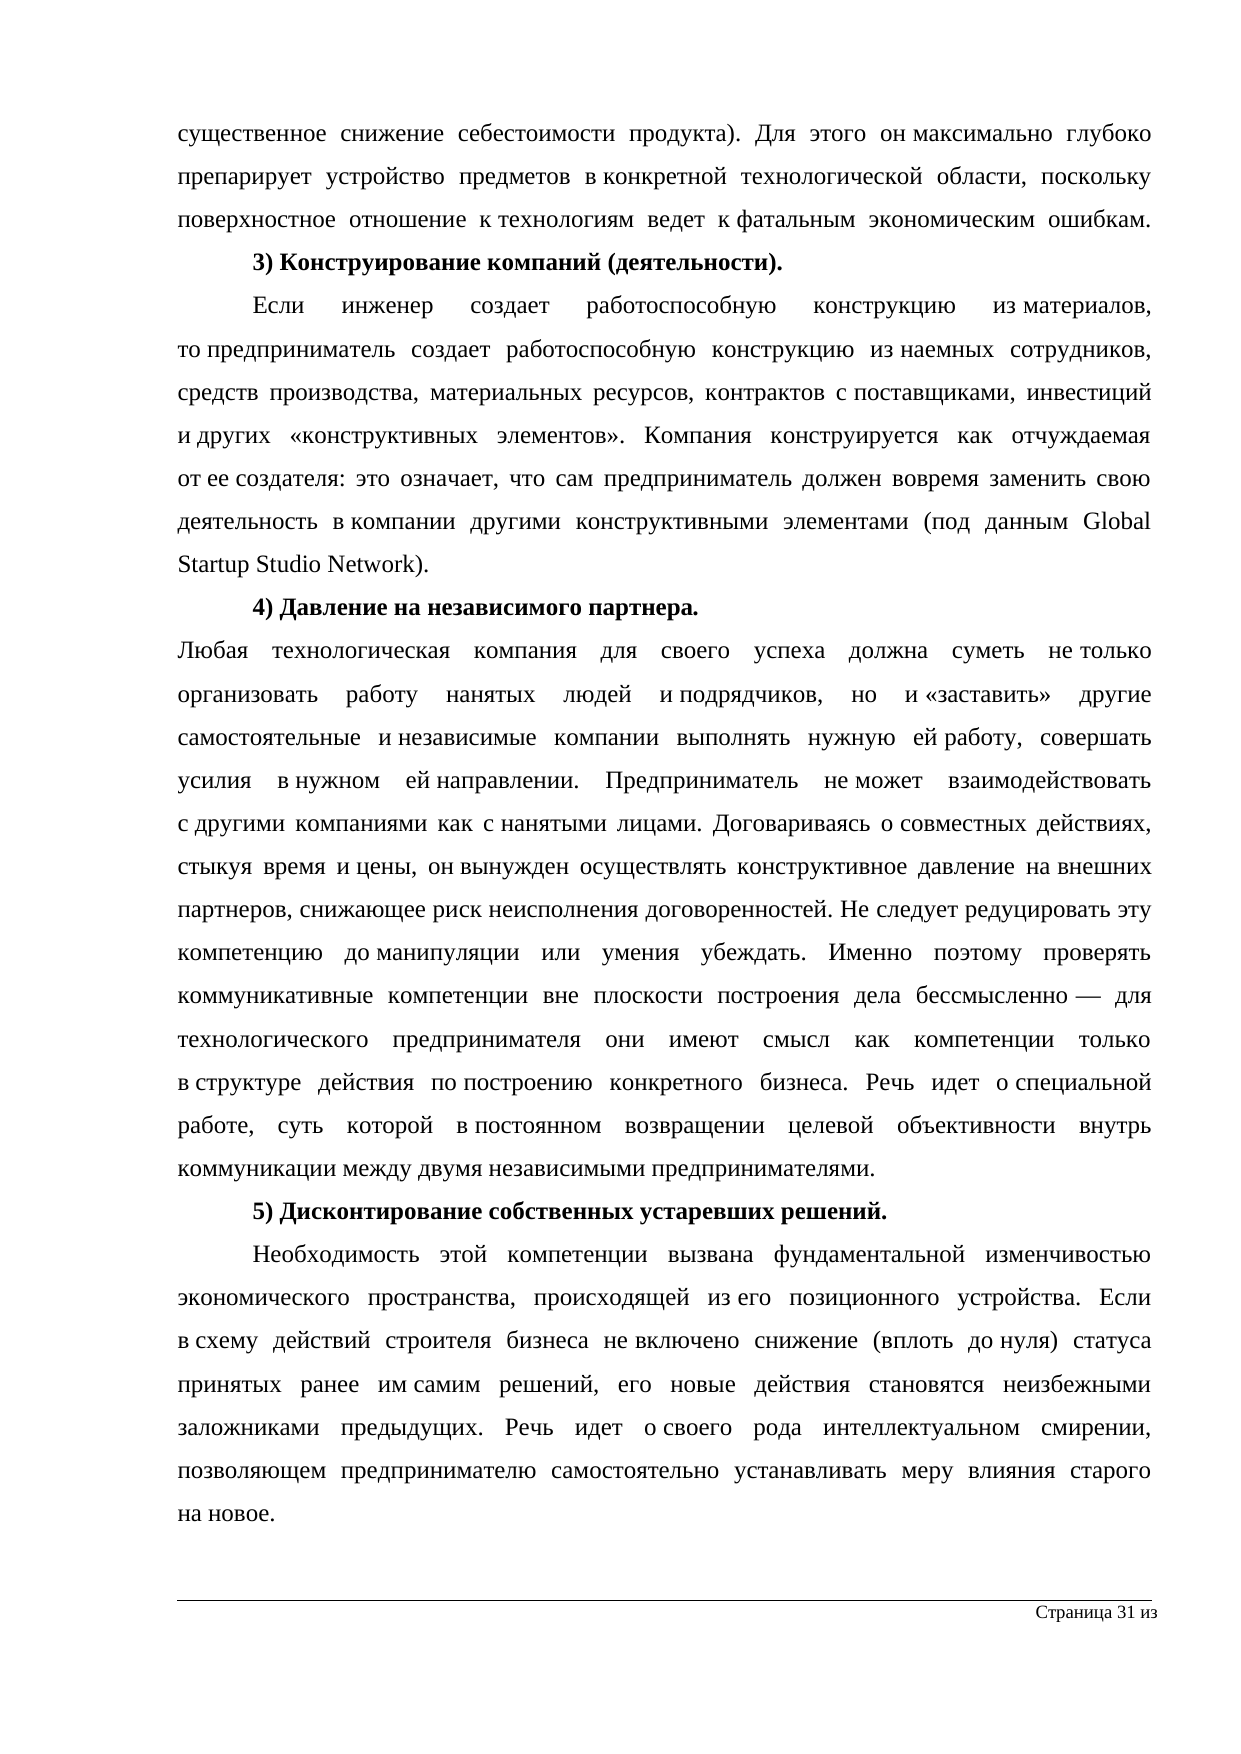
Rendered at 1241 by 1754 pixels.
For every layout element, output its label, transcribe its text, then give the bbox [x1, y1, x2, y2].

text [177, 118, 1152, 276]
text 5) Дисконтирование собственных устаревших решений. [177, 1196, 1152, 1225]
text Любая технологическая компания для своего успеха должна суметь не только организовать работу нанятых людей и подрядчиков, но и «заставить» другие самостоятельные и независимые компании выполнять нужную ей работу, совершать усилия в нужном ей направлении. Предприниматель не может взаимодействовать с другими компаниями как с нанятыми лицами. Договариваясь о совместных действиях, стыкуя время и цены, он вынужден осуществлять конструктивное давление на внешних партнеров, снижающее риск неисполнения договоренностей. Не следует редуцировать эту компетенцию до манипуляции или умения убеждать. Именно поэтому проверять коммуникативные компетенции вне плоскости построения дела бессмысленно — для технологического предпринимателя они имеют смысл как компетенции только в структуре действия по построению конкретного бизнеса. Речь идет о специальной работе, суть которой в постоянном возвращении целевой объективности внутрь коммуникации между двумя независимыми предпринимателями. [177, 636, 1152, 1182]
text 4) Давление на независимого партнера. [177, 592, 1152, 621]
text Необходимость этой компетенции вызвана фундаментальной изменчивостью экономического пространства, происходящей из его позиционного устройства. Если в схему действий строителя бизнеса не включено снижение (вплоть до нуля) статуса принятых ранее им самим решений, его новые действия становятся неизбежными заложниками предыдущих. Речь идет о своего рода интеллектуальном смирении, позволяющем предпринимателю самостоятельно устанавливать меру влияния старого на новое. [177, 1239, 1152, 1527]
text Если инженер создает работоспособную конструкцию из материалов, то предприниматель создает работоспособную конструкцию из наемных сотрудников, средств производства, материальных ресурсов, контрактов с поставщиками, инвестиций и других «конструктивных элементов». Компания конструируется как отчуждаемая от ее создателя: это означает, что сам предприниматель должен вовремя заменить свою деятельность в компании другими конструктивными элементами (под данным Global Startup Studio Network). [177, 291, 1152, 578]
